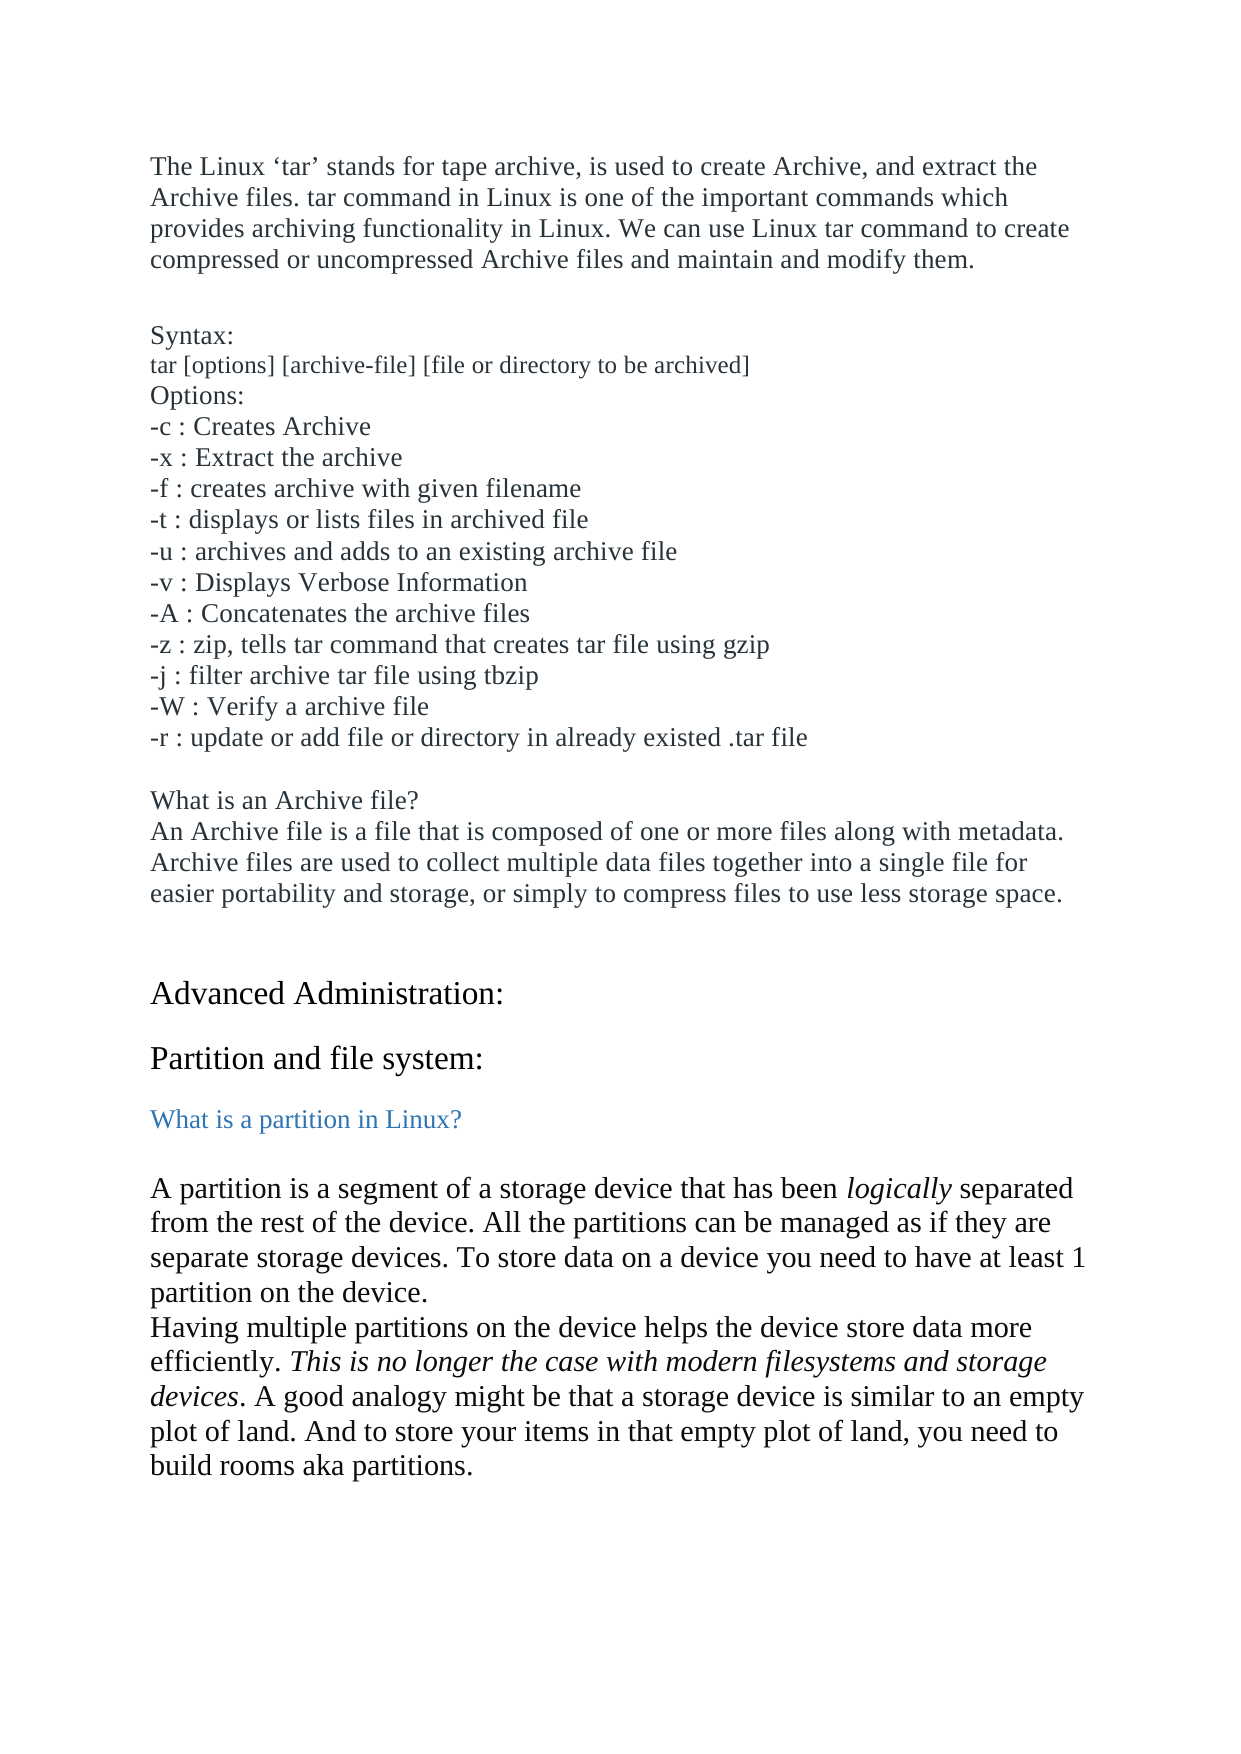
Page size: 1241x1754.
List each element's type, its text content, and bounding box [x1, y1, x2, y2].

text Options: -c : Creates Archive -x : Extract the archive -f : creates archive with given filename -t : displays or lists files in archived file -u : archives and adds to an existing archive file -v : Displays Verbose Information -A : Concatenates the archive files -z : zip, tells tar command that creates tar file using gzip -j : filter archive tar file using tbzip -W : Verify a archive file -r : update or add file or directory in already existed .tar file [150, 379, 1090, 753]
text Syntax: [150, 319, 1090, 350]
text Partition and file system: [150, 1038, 1090, 1076]
text The Linux ‘tar’ stands for tape archive, is used to create Archive, and extract the Archive files. tar command in Linux is one of the important commands which provides archiving functionality in Linux. We can use Linux tar command to create compressed or uncompressed Archive files and maintain and modify them. [150, 150, 1090, 303]
text Advanced Administration: [150, 973, 1090, 1012]
text What is an Archive file? An Archive file is a file that is composed of one or more files along with metadata. Archive files are used to collect multiple data files together into a single file for easier portability and storage, or simply to compress files to use less storage space. [150, 784, 1090, 908]
text Having multiple partitions on the device helps the device store data more efficiently. This is no longer the case with modern filesystems and storage devices. A good analogy might be that a storage device is similar to an empty plot of land. And to store your items in that empty plot of land, you need to build rooms aka partitions. [150, 1309, 1090, 1482]
subtitle What is a partition in Linux? [150, 1103, 1090, 1134]
text A partition is a segment of a storage device that has been logically separated from the rest of the device. All the partitions can be managed as if they are separate storage devices. To store data on a device you need to have at least 1 partition on the device. [150, 1170, 1090, 1309]
text tar [options] [archive-file] [file or directory to be archived] [150, 350, 1090, 379]
